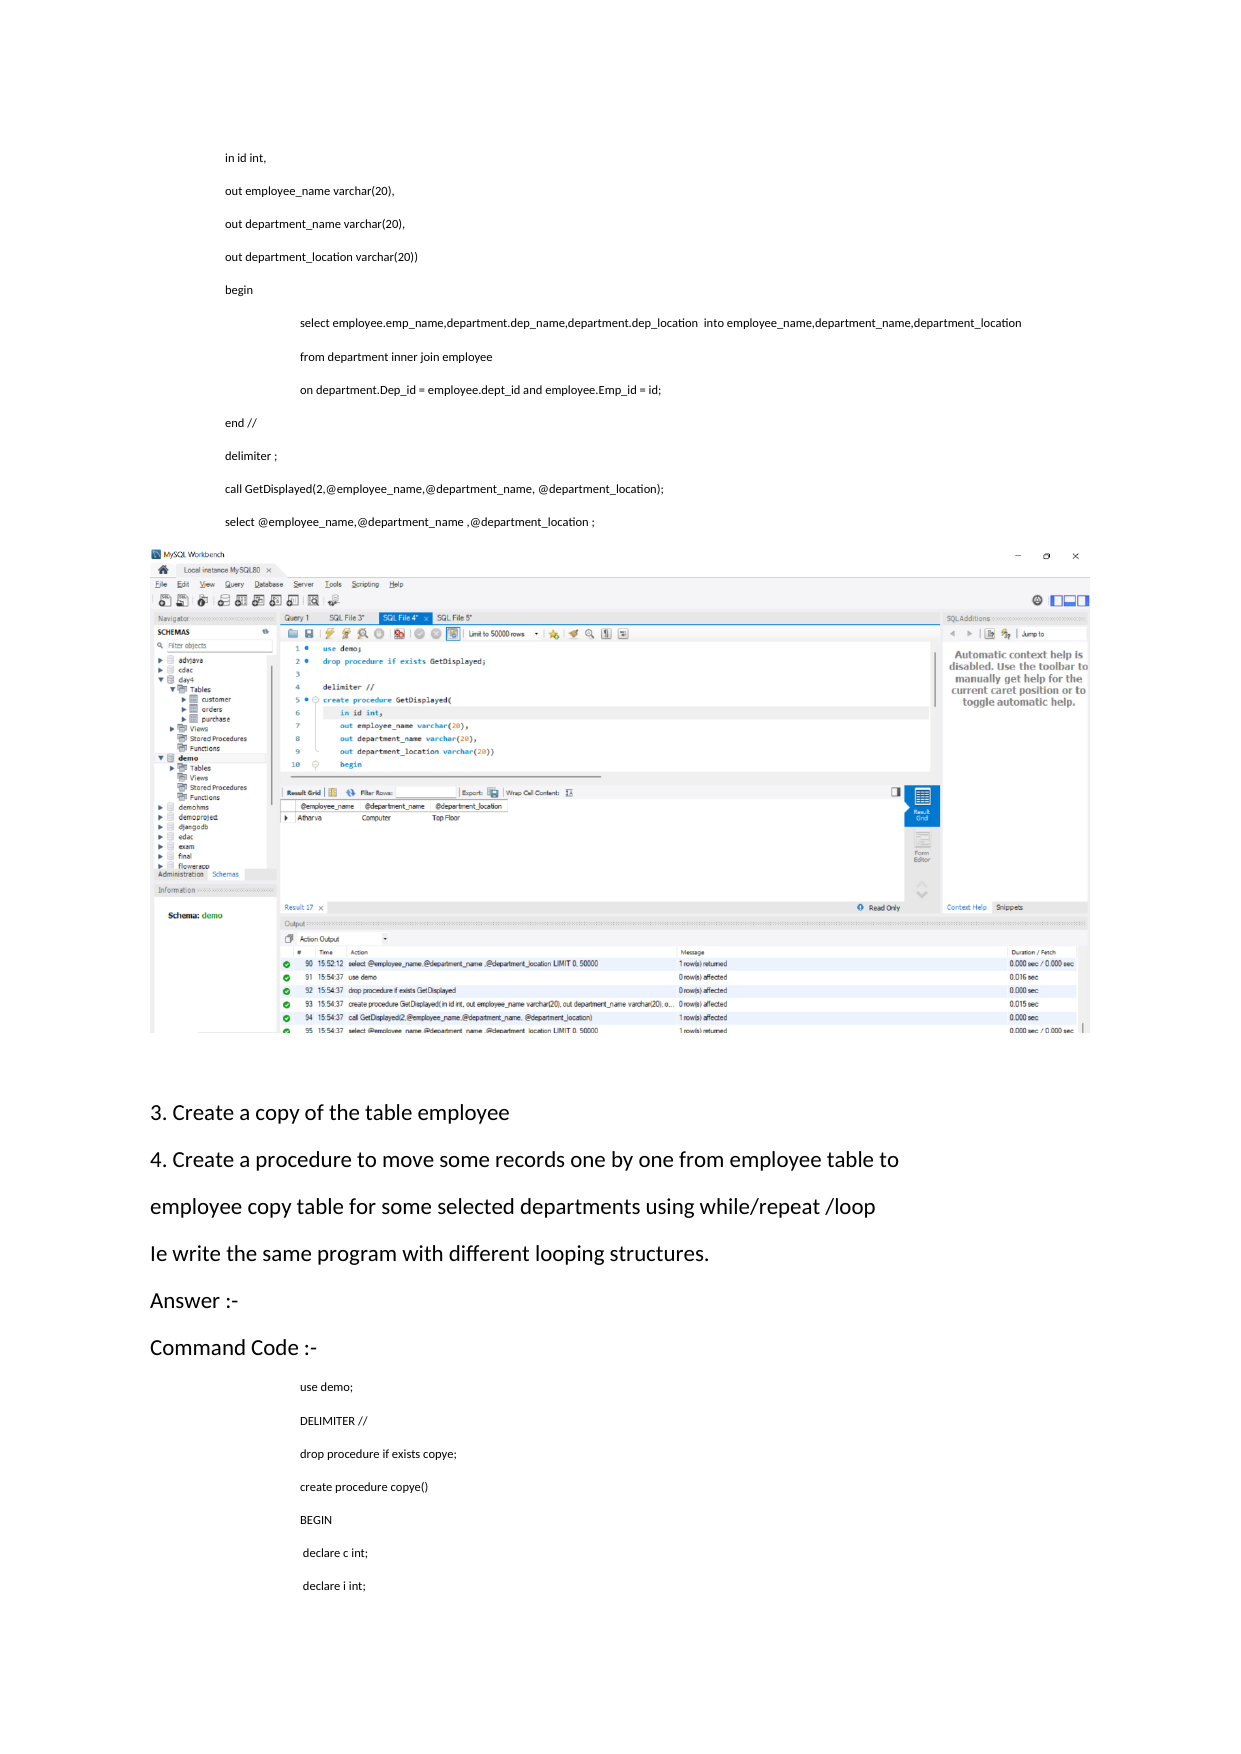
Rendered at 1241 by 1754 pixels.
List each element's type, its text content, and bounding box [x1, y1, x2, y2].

text use demo; [150, 1380, 1090, 1395]
text declare c int; [300, 1545, 1090, 1561]
text Ie write the same program with different looping structures. [150, 1239, 1090, 1267]
picture [150, 547, 1091, 1033]
text in id int, [150, 150, 1090, 165]
text on department.Dep_id = employee.dept_id and employee.Emp_id = id; [150, 382, 1090, 397]
text 4. Create a procedure to move some records one by one from employee table to [150, 1145, 1090, 1173]
text select @employee_name,@department_name ,@department_location ; [150, 514, 1090, 530]
text Command Code :- [150, 1333, 1090, 1361]
text 3. Create a copy of the table employee [150, 1098, 1090, 1126]
text begin [150, 282, 1090, 298]
text create procedure copye() [300, 1479, 1090, 1494]
text DELIMITER // [300, 1413, 1090, 1428]
text drop procedure if exists copye; [300, 1446, 1090, 1461]
text call GetDisplayed(2,@employee_name,@department_name, @department_location); [150, 481, 1090, 497]
text Answer :- [150, 1286, 1090, 1314]
text from department inner join employee [150, 349, 1090, 364]
text BEGIN [300, 1512, 1090, 1527]
text employee copy table for some selected departments using while/repeat /loop [150, 1192, 1090, 1220]
text end // [150, 415, 1090, 430]
text select employee.emp_name,department.dep_name,department.dep_location into employee_name,department_name,department_location [150, 316, 1090, 331]
text out department_location varchar(20)) [150, 249, 1090, 265]
text declare i int; [300, 1578, 1090, 1594]
text delimiter ; [150, 448, 1090, 463]
text out department_name varchar(20), [150, 216, 1090, 232]
text out employee_name varchar(20), [150, 183, 1090, 198]
